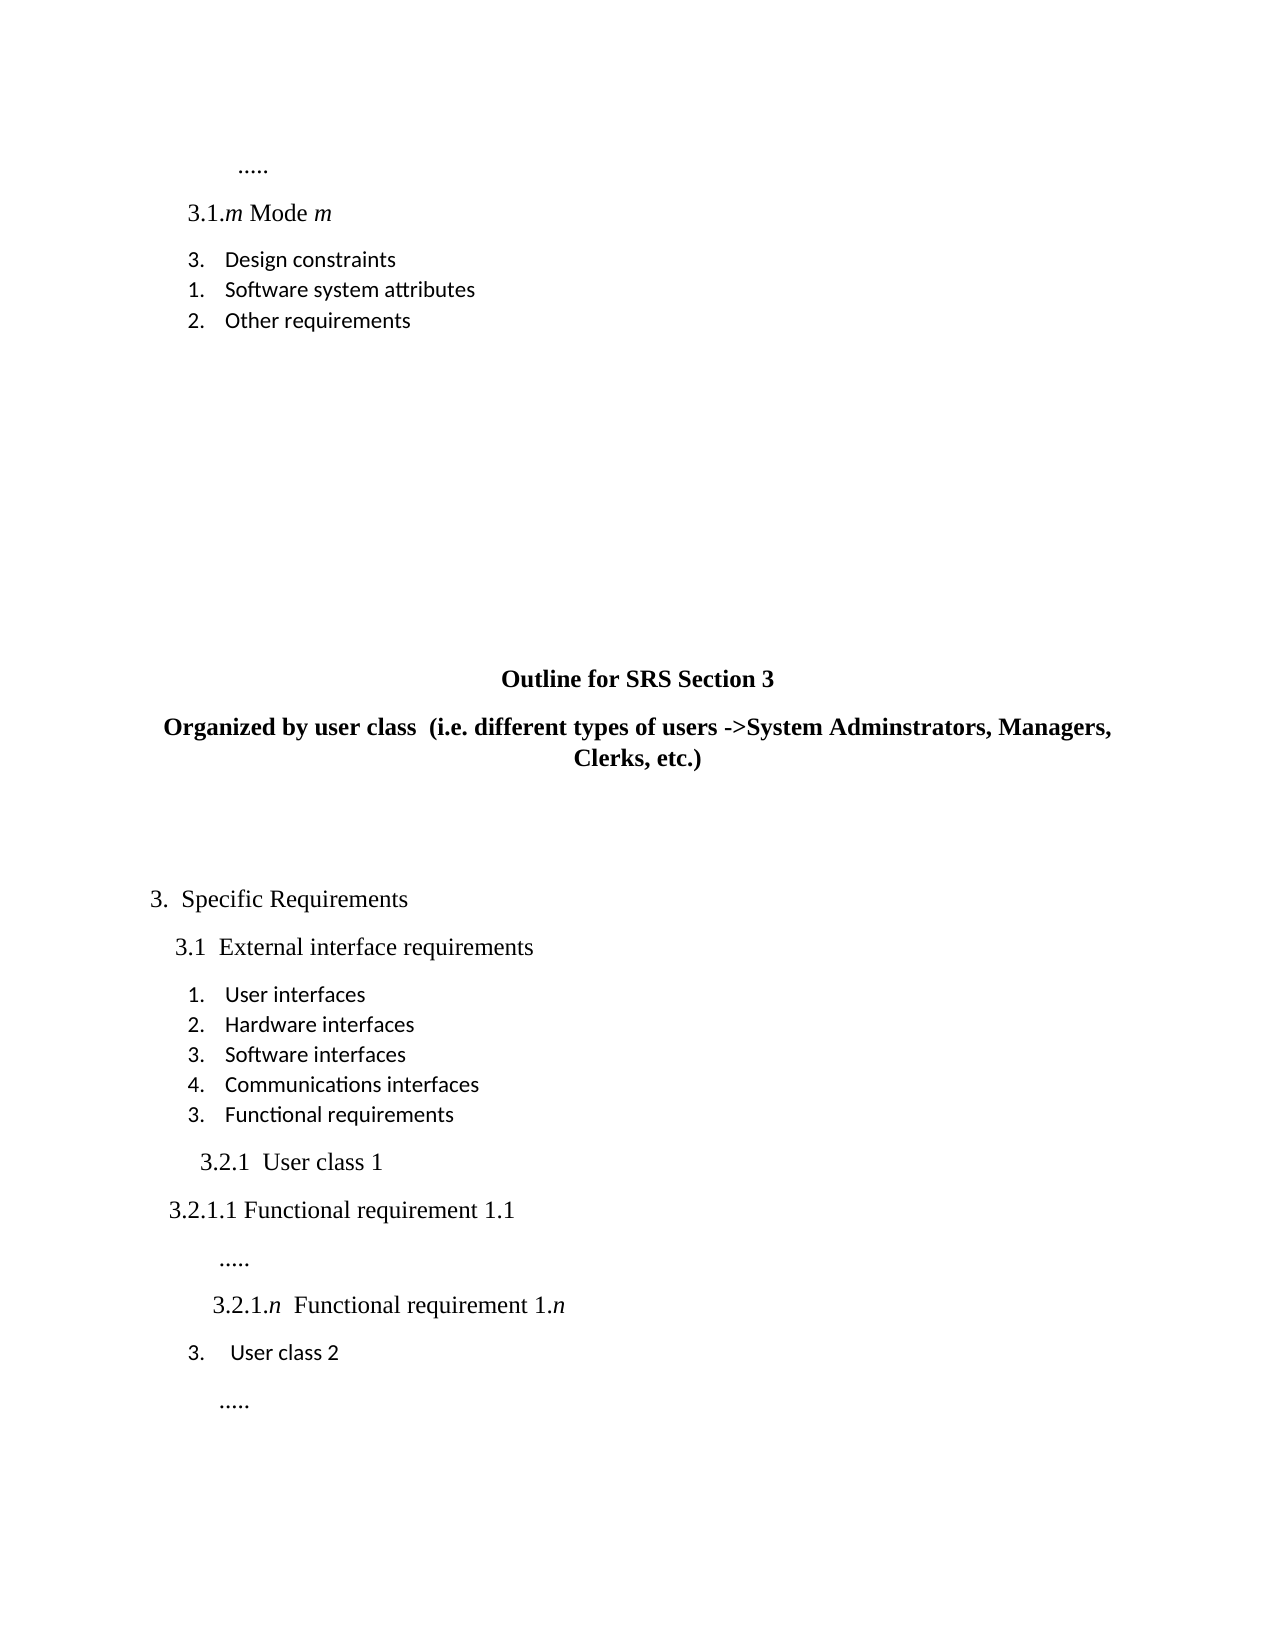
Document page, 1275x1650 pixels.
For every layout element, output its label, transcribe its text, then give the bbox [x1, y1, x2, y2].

list Other requirements [187, 306, 1125, 334]
text 3.2.1.n Functional requirement 1.n [150, 1291, 1125, 1319]
list Software system attributes [187, 276, 1125, 304]
text 3. Specific Requirements [150, 884, 1125, 913]
list Functional requirements [187, 1101, 1125, 1129]
text 3.2.1 User class 1 [150, 1147, 1125, 1176]
list Design constraints [187, 245, 1125, 273]
text Outline for SRS Section 3 [150, 664, 1125, 693]
text 3.1 External interface requirements [150, 932, 1125, 961]
text ..... [150, 1243, 1125, 1272]
text ..... [150, 150, 1125, 179]
text Organized by user class (i.e. different types of users ->System Adminstrators, Managers, Clerks, etc.) [150, 712, 1125, 772]
list Communications interfaces [187, 1070, 1125, 1098]
list Software interfaces [187, 1040, 1125, 1068]
list User interfaces [187, 980, 1125, 1008]
list User class 2 [187, 1338, 1125, 1366]
text ..... [150, 1385, 1125, 1414]
list Hardware interfaces [187, 1010, 1125, 1038]
text 3.2.1.1 Functional requirement 1.1 [150, 1195, 1125, 1224]
text 3.1.m Mode m [150, 198, 1125, 226]
